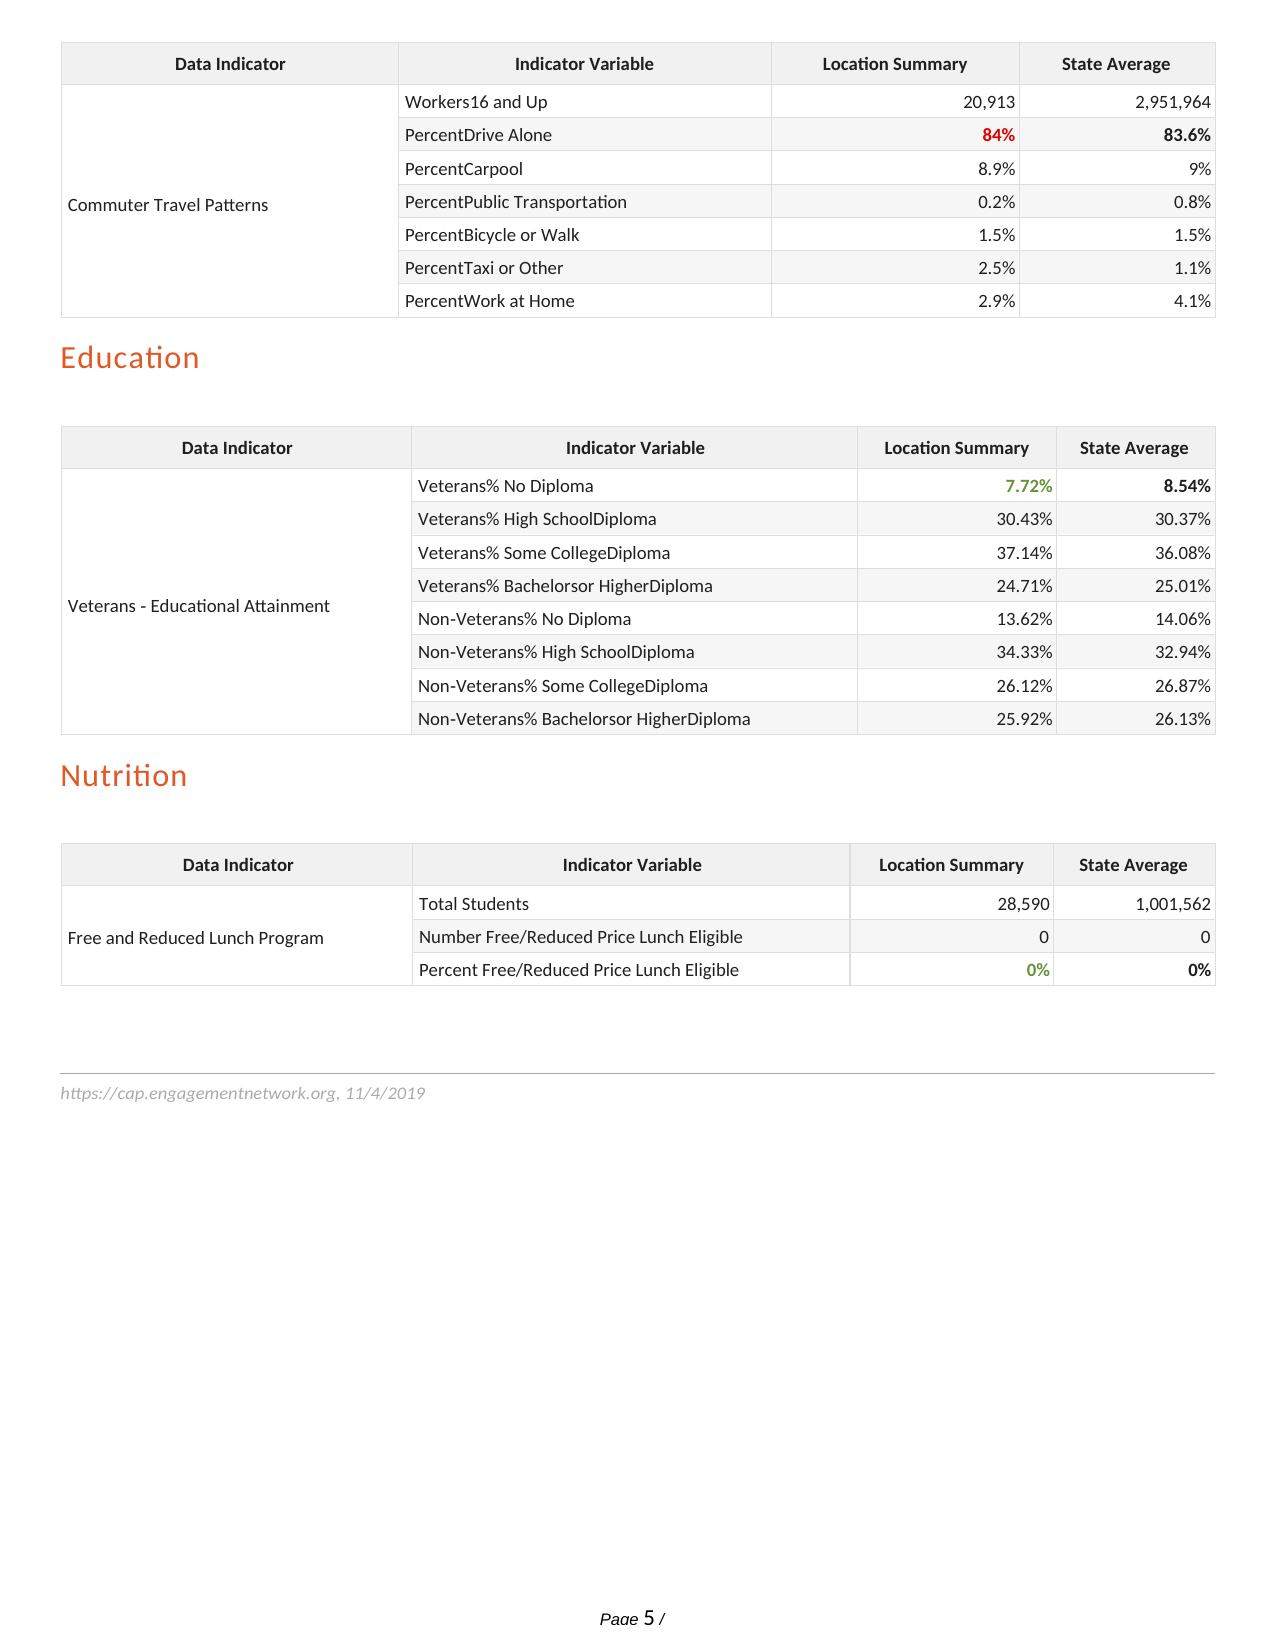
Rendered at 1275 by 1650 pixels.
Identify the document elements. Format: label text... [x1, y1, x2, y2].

table_cell 2.9% [772, 284, 1019, 317]
table_cell Free and Reduced Lunch Program [62, 886, 412, 985]
table_cell 26.87% [1057, 669, 1215, 701]
table_cell 13.62% [858, 602, 1056, 634]
table_cell Number Free/Reduced Price Lunch Eligible [413, 920, 849, 952]
table_cell 0% [1054, 953, 1215, 985]
table_cell 34.33% [858, 635, 1056, 667]
table_cell 24.71% [858, 569, 1056, 601]
table_cell 0% [851, 953, 1053, 985]
table_cell 4.1% [1020, 284, 1215, 317]
table_header Indicator Variable [412, 427, 857, 468]
table_cell 30.43% [858, 502, 1056, 534]
table_cell 0 [1054, 920, 1215, 952]
table_cell 36.08% [1057, 536, 1215, 568]
table_cell 32.94% [1057, 635, 1215, 667]
table_cell Veterans% High SchoolDiploma [412, 502, 857, 534]
table_cell 0 [851, 920, 1053, 952]
table_cell PercentWork at Home [399, 284, 771, 317]
table_header Location Summary [858, 427, 1056, 468]
table_cell 26.13% [1057, 702, 1215, 734]
table_header Data Indicator [62, 43, 398, 84]
table_cell Percent Free/Reduced Price Lunch Eligible [413, 953, 849, 985]
table_cell Veterans% Bachelorsor HigherDiploma [412, 569, 857, 601]
table_cell PercentPublic Transportation [399, 185, 771, 217]
table_header State Average [1057, 427, 1215, 468]
table_cell PercentTaxi or Other [399, 251, 771, 283]
table_cell PercentCarpool [399, 151, 771, 184]
table_cell 9% [1020, 151, 1215, 184]
text Education [60, 337, 1227, 377]
table_cell 8.54% [1057, 469, 1215, 501]
table_cell 83.6% [1020, 118, 1215, 150]
table_cell Veterans% Some CollegeDiploma [412, 536, 857, 568]
text https://cap.engagementnetwork.org, 11/4/2019 [60, 1082, 1227, 1104]
table_cell 2,951,964 [1020, 85, 1215, 117]
table_cell Workers16 and Up [399, 85, 771, 117]
table_header Data Indicator [62, 844, 412, 885]
table_cell 1.5% [1020, 218, 1215, 250]
table_cell 25.92% [858, 702, 1056, 734]
text Nutrition [60, 755, 1227, 794]
table_cell 0.8% [1020, 185, 1215, 217]
table_cell Commuter Travel Patterns [62, 85, 398, 317]
table_cell 26.12% [858, 669, 1056, 701]
table_header Indicator Variable [413, 844, 849, 885]
table_cell 84% [772, 118, 1019, 150]
table_cell 1.1% [1020, 251, 1215, 283]
table_cell 28,590 [851, 886, 1053, 918]
table_cell 20,913 [772, 85, 1019, 117]
table_header Location Summary [851, 844, 1053, 885]
table_cell 1.5% [772, 218, 1019, 250]
table_cell Non‐Veterans% Bachelorsor HigherDiploma [412, 702, 857, 734]
table_cell Total Students [413, 886, 849, 918]
table_header Location Summary [772, 43, 1019, 84]
table_header State Average [1020, 43, 1215, 84]
table_cell 14.06% [1057, 602, 1215, 634]
table_cell 7.72% [858, 469, 1056, 501]
table_cell 1,001,562 [1054, 886, 1215, 918]
table_cell 8.9% [772, 151, 1019, 184]
table_cell Veterans% No Diploma [412, 469, 857, 501]
table_cell Non‐Veterans% Some CollegeDiploma [412, 669, 857, 701]
table_cell Veterans ‐ Educational Attainment [62, 469, 411, 734]
table_cell 37.14% [858, 536, 1056, 568]
table_cell PercentBicycle or Walk [399, 218, 771, 250]
table_cell 25.01% [1057, 569, 1215, 601]
table_cell 30.37% [1057, 502, 1215, 534]
table_cell Non‐Veterans% High SchoolDiploma [412, 635, 857, 667]
table_cell Non‐Veterans% No Diploma [412, 602, 857, 634]
table_header Indicator Variable [399, 43, 771, 84]
table_cell PercentDrive Alone [399, 118, 771, 150]
table_cell 2.5% [772, 251, 1019, 283]
table_cell 0.2% [772, 185, 1019, 217]
table_header State Average [1054, 844, 1215, 885]
table_header Data Indicator [62, 427, 411, 468]
